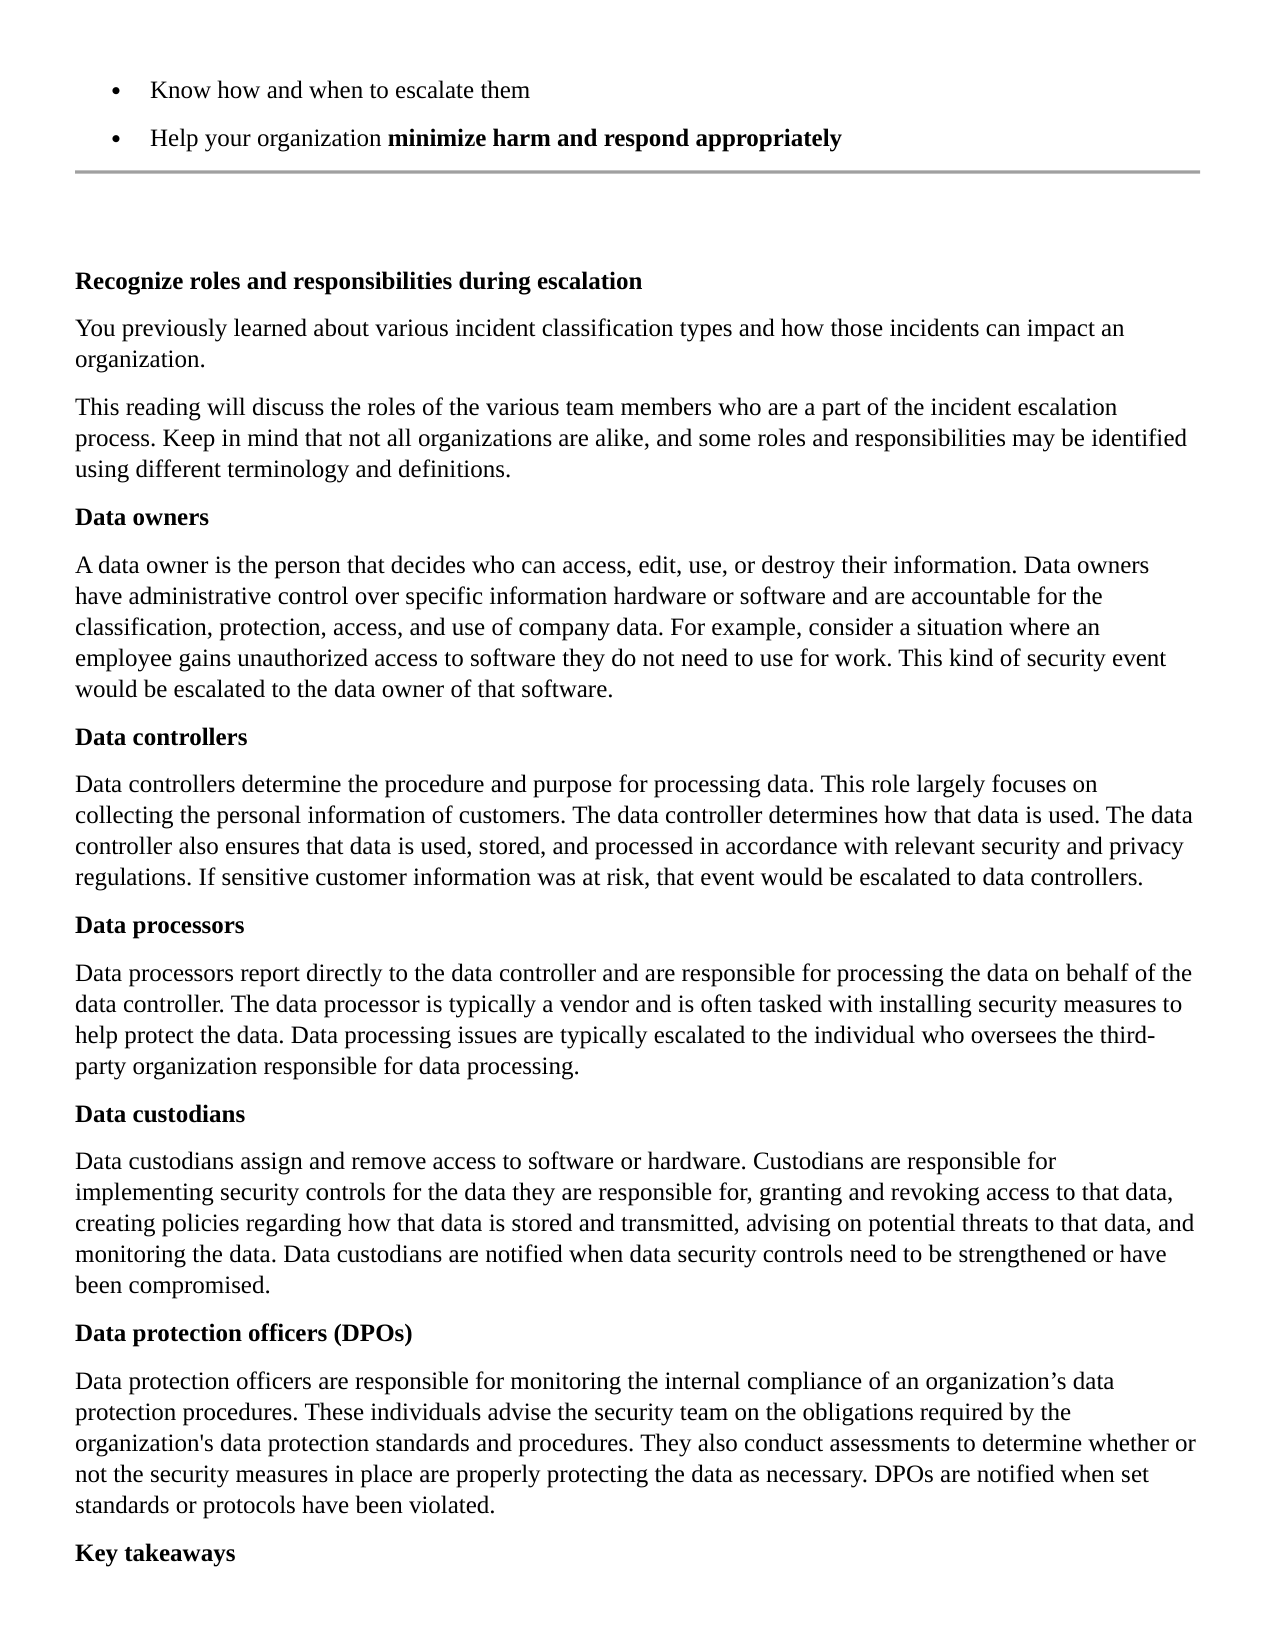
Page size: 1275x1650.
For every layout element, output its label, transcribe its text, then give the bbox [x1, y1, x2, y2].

text This reading will discuss the roles of the various team members who are a part of the incident escalation process. Keep in mind that not all organizations are alike, and some roles and responsibilities may be identified using different terminology and definitions. [75, 392, 1200, 483]
text Data owners [75, 502, 1200, 531]
text Data controllers [75, 722, 1200, 750]
list Know how and when to escalate them [112, 75, 1200, 104]
text Data processors [75, 910, 1200, 939]
text Data protection officers are responsible for monitoring the internal compliance of an organization’s data protection procedures. These individuals advise the security team on the obligations required by the organization's data protection standards and procedures. They also conduct assessments to determine whether or not the security measures in place are properly protecting the data as necessary. DPOs are notified when set standards or protocols have been violated. [75, 1366, 1200, 1519]
text You previously learned about various incident classification types and how those incidents can impact an organization. [75, 313, 1200, 373]
text Data custodians assign and remove access to software or hardware. Custodians are responsible for implementing security controls for the data they are responsible for, granting and revoking access to that data, creating policies regarding how that data is stored and transmitted, advising on potential threats to that data, and monitoring the data. Data custodians are notified when data security controls need to be strengthened or have been compromised. [75, 1146, 1200, 1299]
text Data controllers determine the procedure and purpose for processing data. This role largely focuses on collecting the personal information of customers. The data controller determines how that data is used. The data controller also ensures that data is used, stored, and processed in accordance with relevant security and privacy regulations. If sensitive customer information was at risk, that event would be escalated to data controllers. [75, 769, 1200, 891]
text Recognize roles and responsibilities during escalation [75, 266, 1200, 294]
list Help your organization minimize harm and respond appropriately [112, 123, 1200, 151]
text Data custodians [75, 1099, 1200, 1127]
text A data owner is the person that decides who can access, edit, use, or destroy their information. Data owners have administrative control over specific information hardware or software and are accountable for the classification, protection, access, and use of company data. For example, consider a situation where an employee gains unauthorized access to software they do not need to use for work. This kind of security event would be escalated to the data owner of that software. [75, 550, 1200, 703]
text Key takeaways [75, 1538, 1200, 1567]
text Data protection officers (DPOs) [75, 1318, 1200, 1347]
text Data processors report directly to the data controller and are responsible for processing the data on behalf of the data controller. The data processor is typically a vendor and is often tasked with installing security measures to help protect the data. Data processing issues are typically escalated to the individual who oversees the third-party organization responsible for data processing. [75, 958, 1200, 1080]
